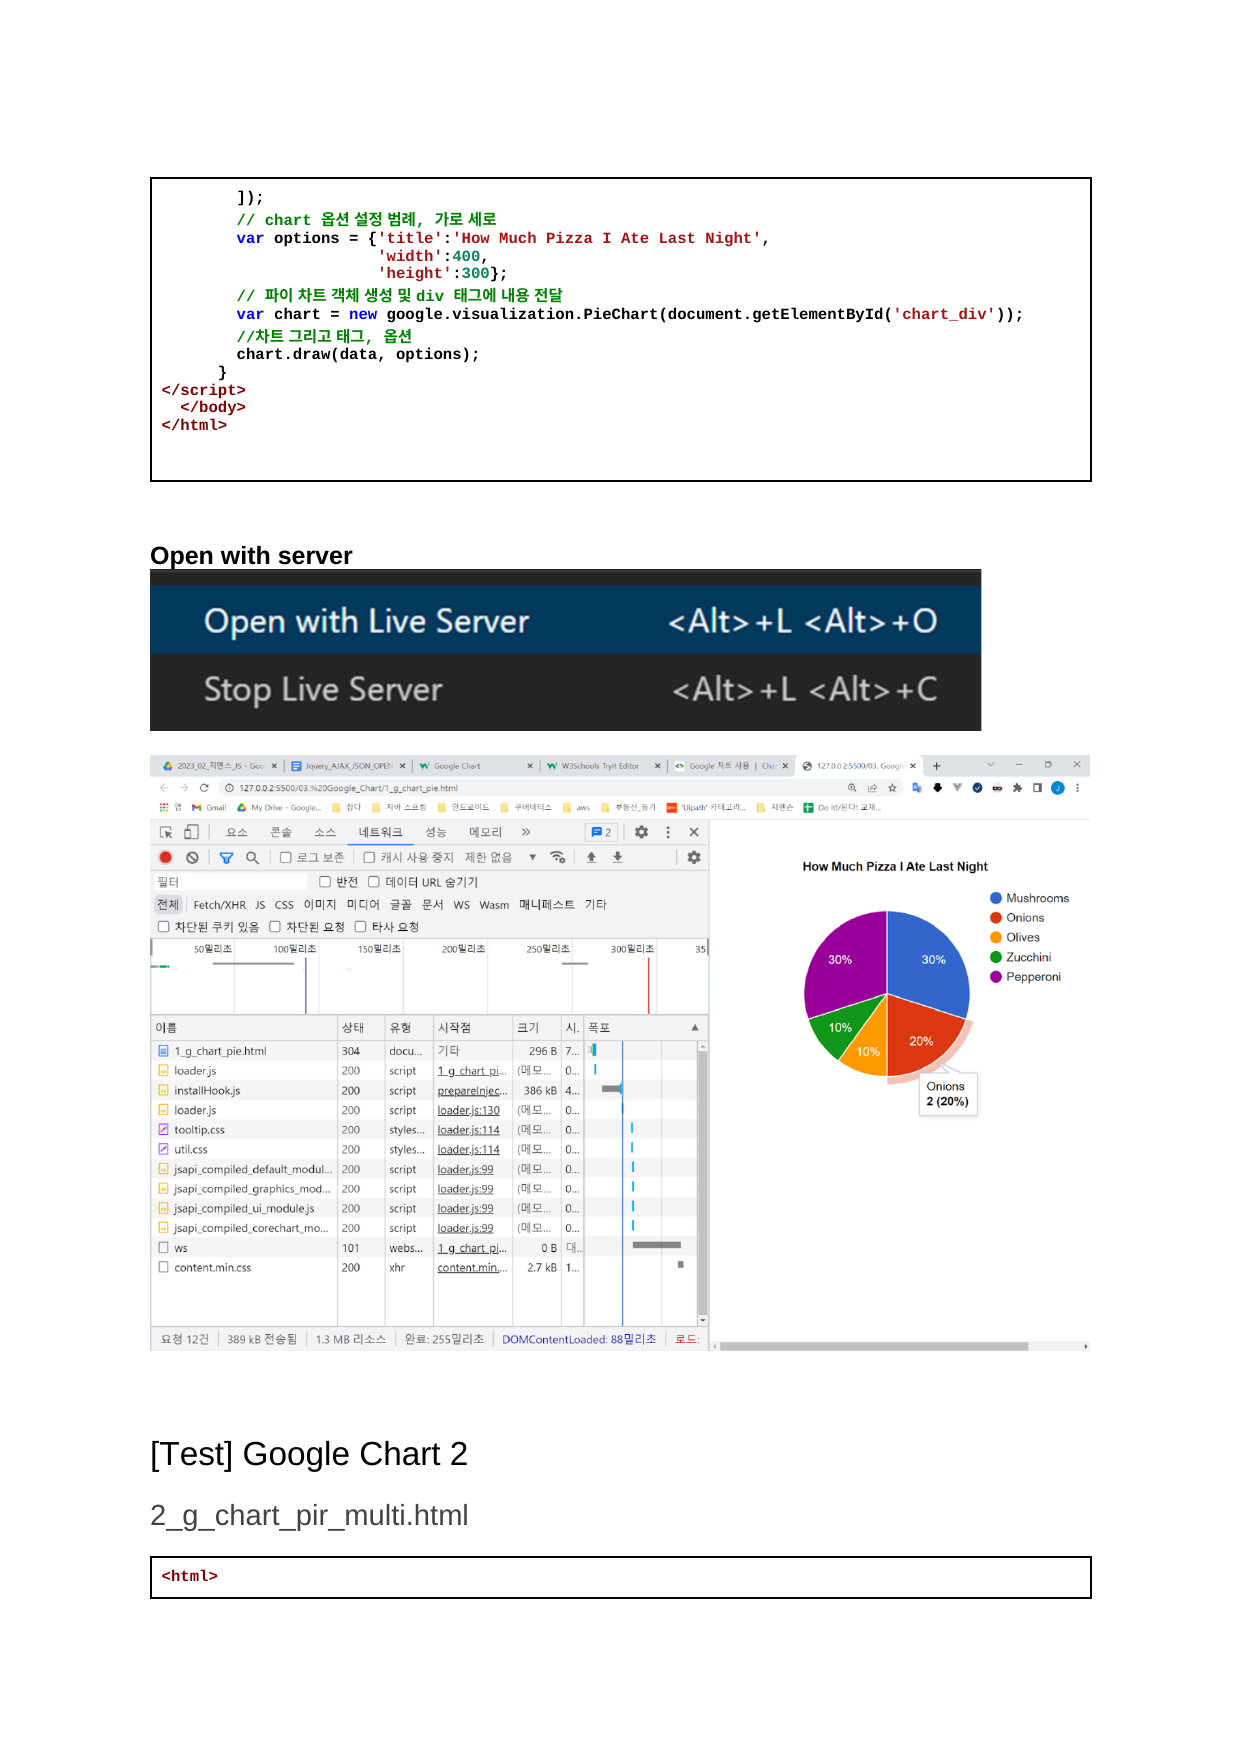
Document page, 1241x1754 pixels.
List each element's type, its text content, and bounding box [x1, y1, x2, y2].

picture [150, 569, 982, 731]
text [Test] Google Chart 2 [150, 1434, 1090, 1473]
text 2_g_chart_pir_multi.html [150, 1498, 1090, 1531]
picture [150, 755, 1091, 1351]
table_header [152, 179, 1090, 480]
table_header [152, 1558, 1090, 1597]
